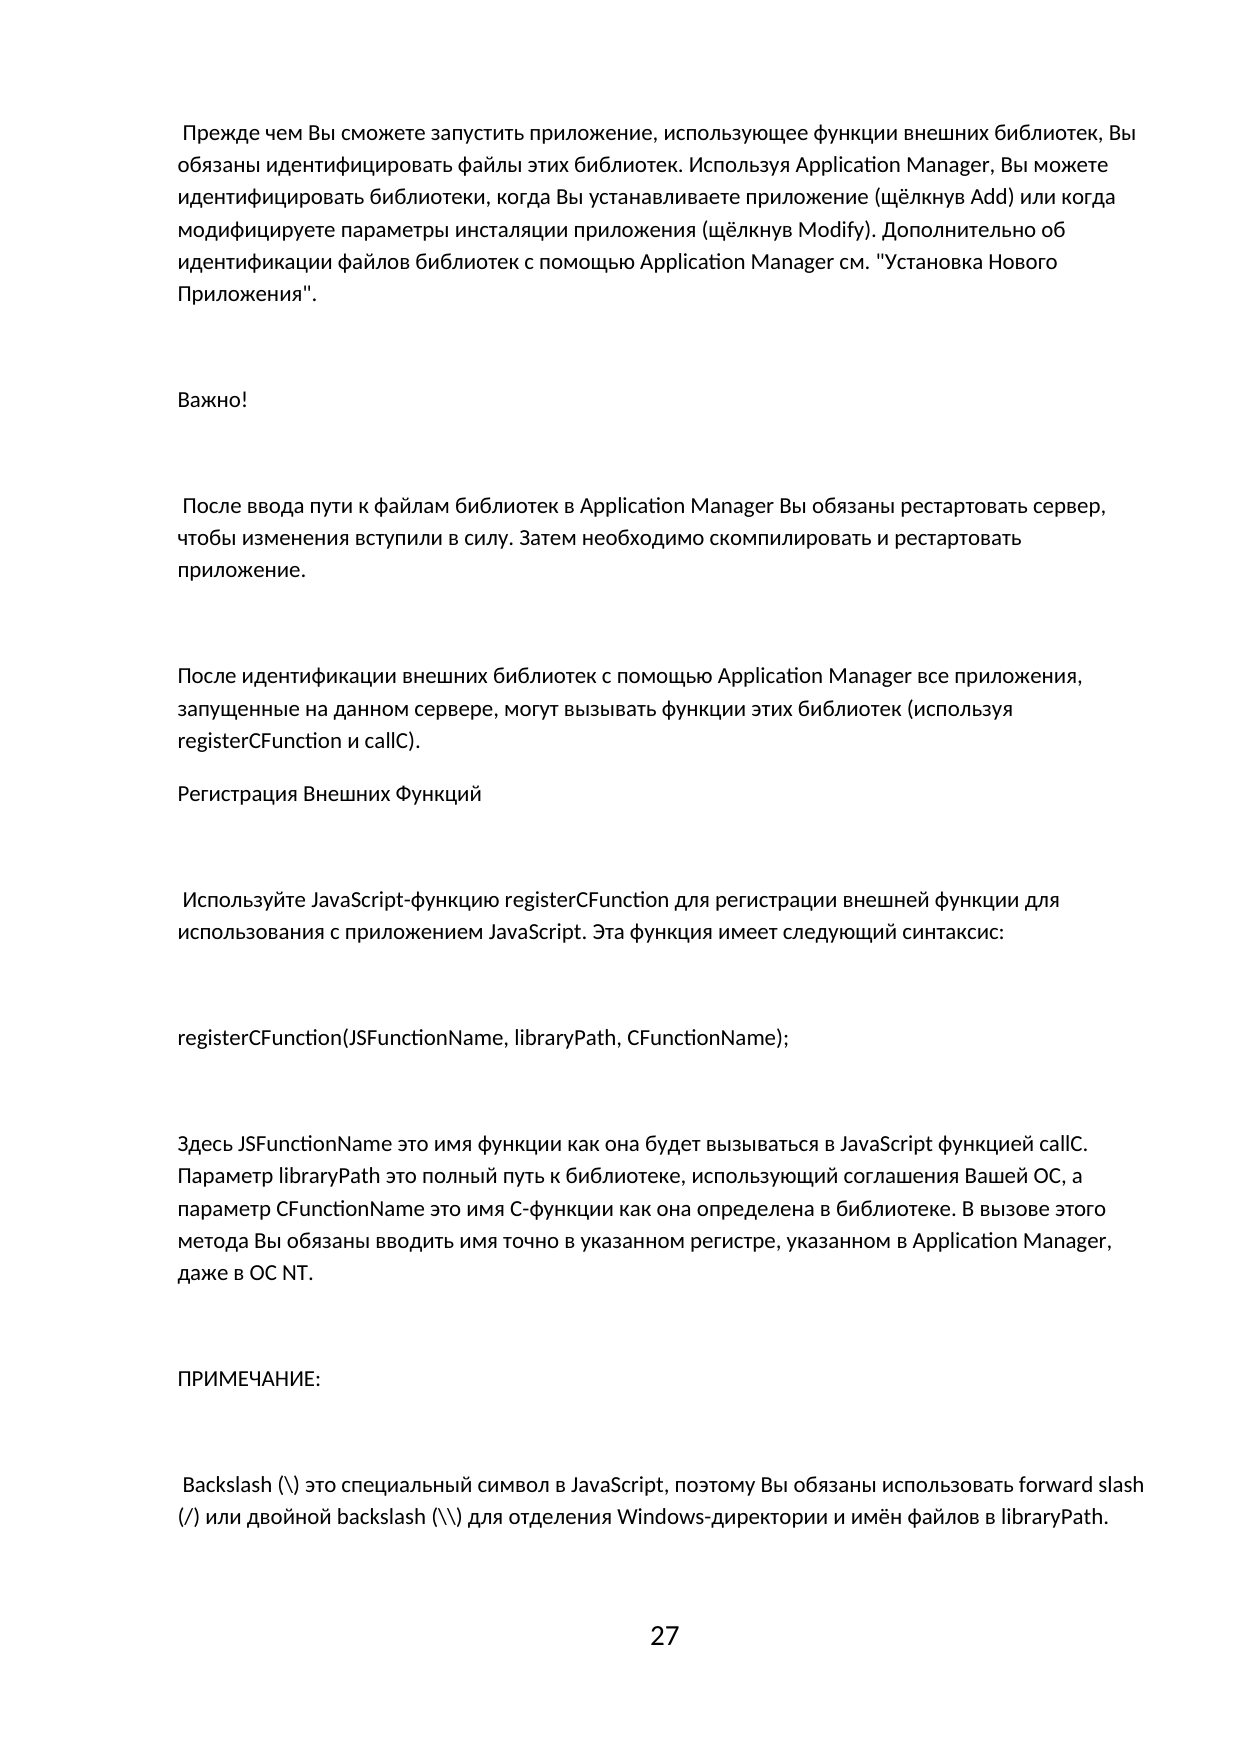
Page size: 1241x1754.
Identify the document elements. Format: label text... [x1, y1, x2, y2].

text После ввода пути к файлам библиотек в Application Manager Вы обязаны рестартовать сервер, чтобы изменения вступили в силу. Затем необходимо скомпилировать и рестартовать приложение. [177, 491, 1152, 583]
text registerCFunction(JSFunctionName, libraryPath, CFunctionName); [177, 1023, 1152, 1051]
text Регистрация Внешних Функций [177, 779, 1152, 807]
text ПРИМЕЧАНИЕ: [177, 1364, 1152, 1392]
text Backslash (\) это специальный символ в JavaScript, поэтому Вы обязаны использовать forward slash (/) или двойной backslash (\\) для отделения Windows-директории и имён файлов в libraryPath. [177, 1470, 1152, 1530]
text Используйте JavaScript-функцию registerCFunction для регистрации внешней функции для использования с приложением JavaScript. Эта функция имеет следующий синтаксис: [177, 885, 1152, 945]
text Прежде чем Вы сможете запустить приложение, использующее функции внешних библиотек, Вы обязаны идентифицировать файлы этих библиотек. Используя Application Manager, Вы можете идентифицировать библиотеки, когда Вы устанавливаете приложение (щёлкнув Add) или когда модифицируете параметры инсталяции приложения (щёлкнув Modify). Дополнительно об идентификации файлов библиотек с помощью Application Manager см. "Установка Нового Приложения". [177, 118, 1152, 307]
text Здесь JSFunctionName это имя функции как она будет вызываться в JavaScript функцией callC. Параметр libraryPath это полный путь к библиотеке, использующий соглашения Вашей ОС, а параметр CFunctionName это имя C-функции как она определена в библиотеке. В вызове этого метода Вы обязаны вводить имя точно в указанном регистре, указанном в Application Manager, даже в ОС NT. [177, 1129, 1152, 1286]
text Важно! [177, 385, 1152, 413]
text После идентификации внешних библиотек с помощью Application Manager все приложения, запущенные на данном сервере, могут вызывать функции этих библиотек (используя registerCFunction и callC). [177, 662, 1152, 754]
